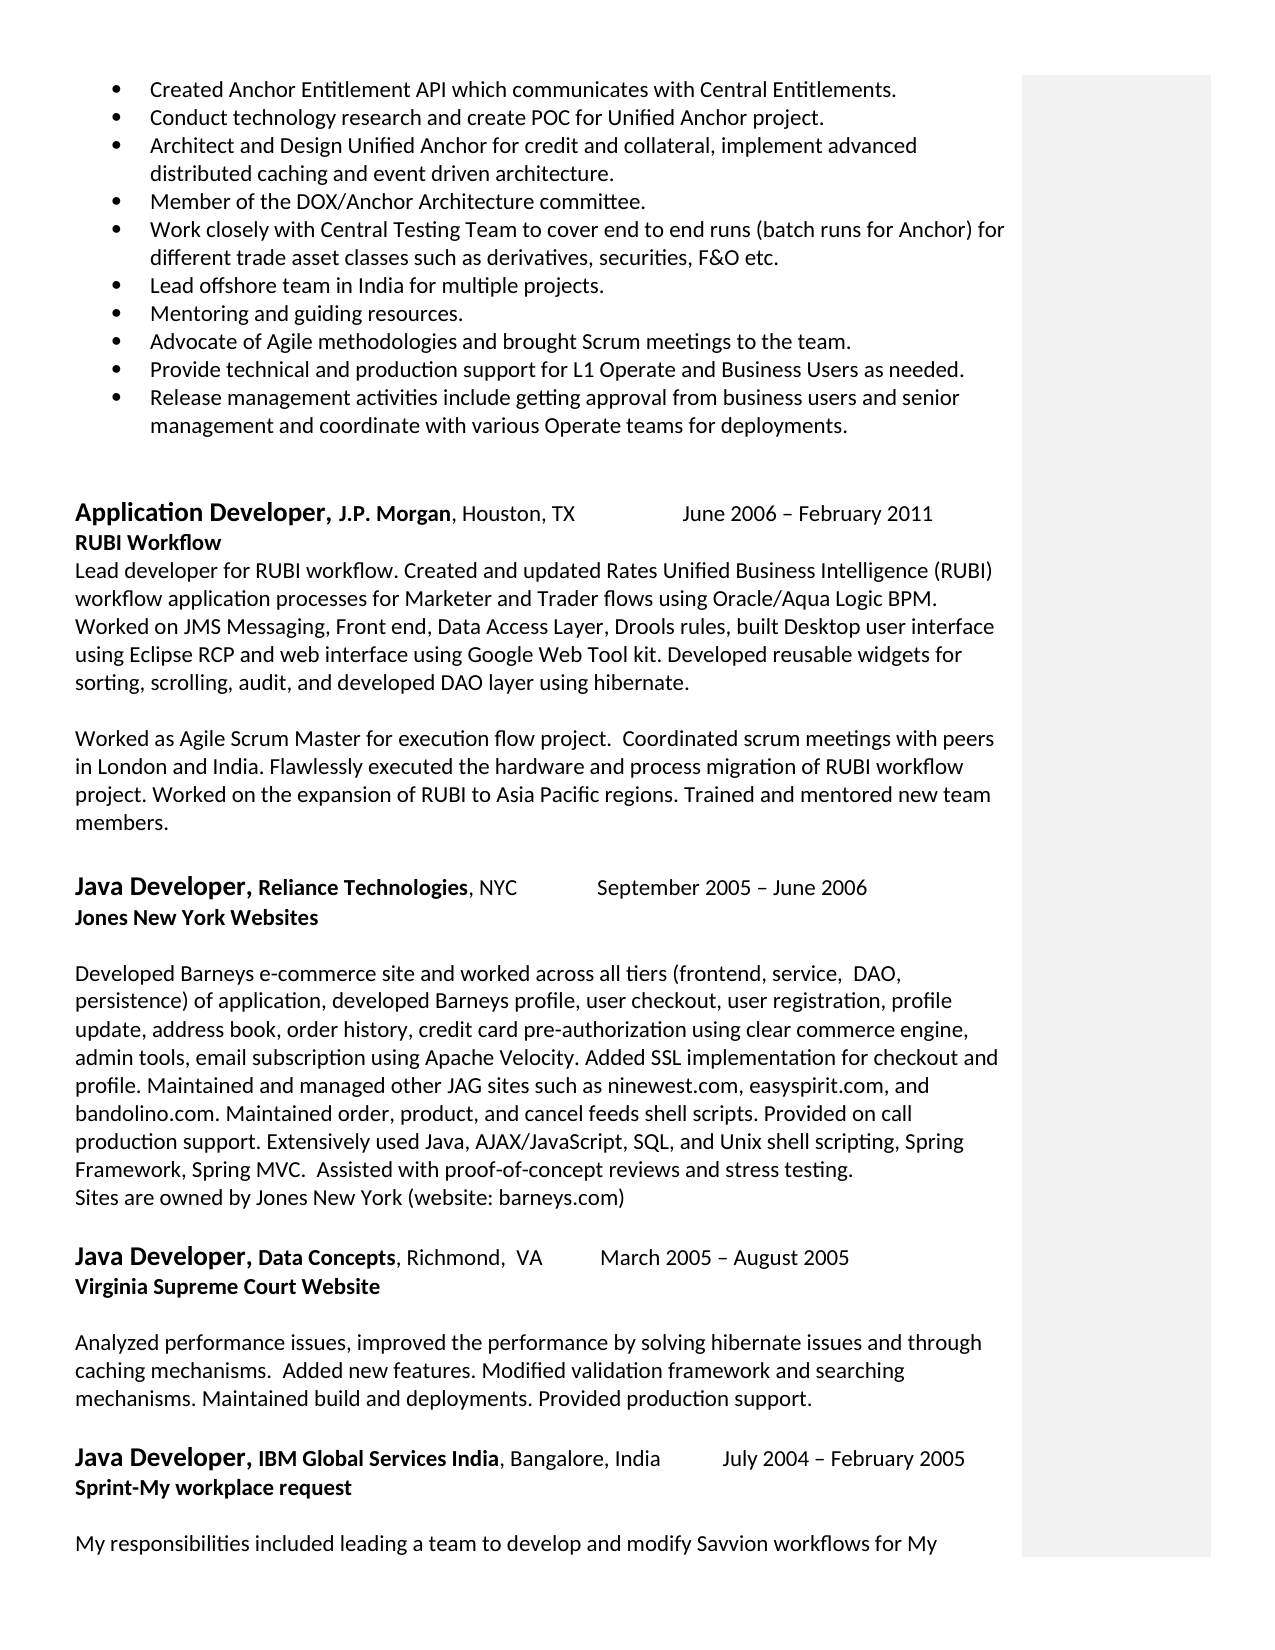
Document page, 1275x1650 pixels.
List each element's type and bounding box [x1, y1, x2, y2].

table_cell [64, 75, 1022, 1557]
table_cell [1022, 75, 1211, 1557]
